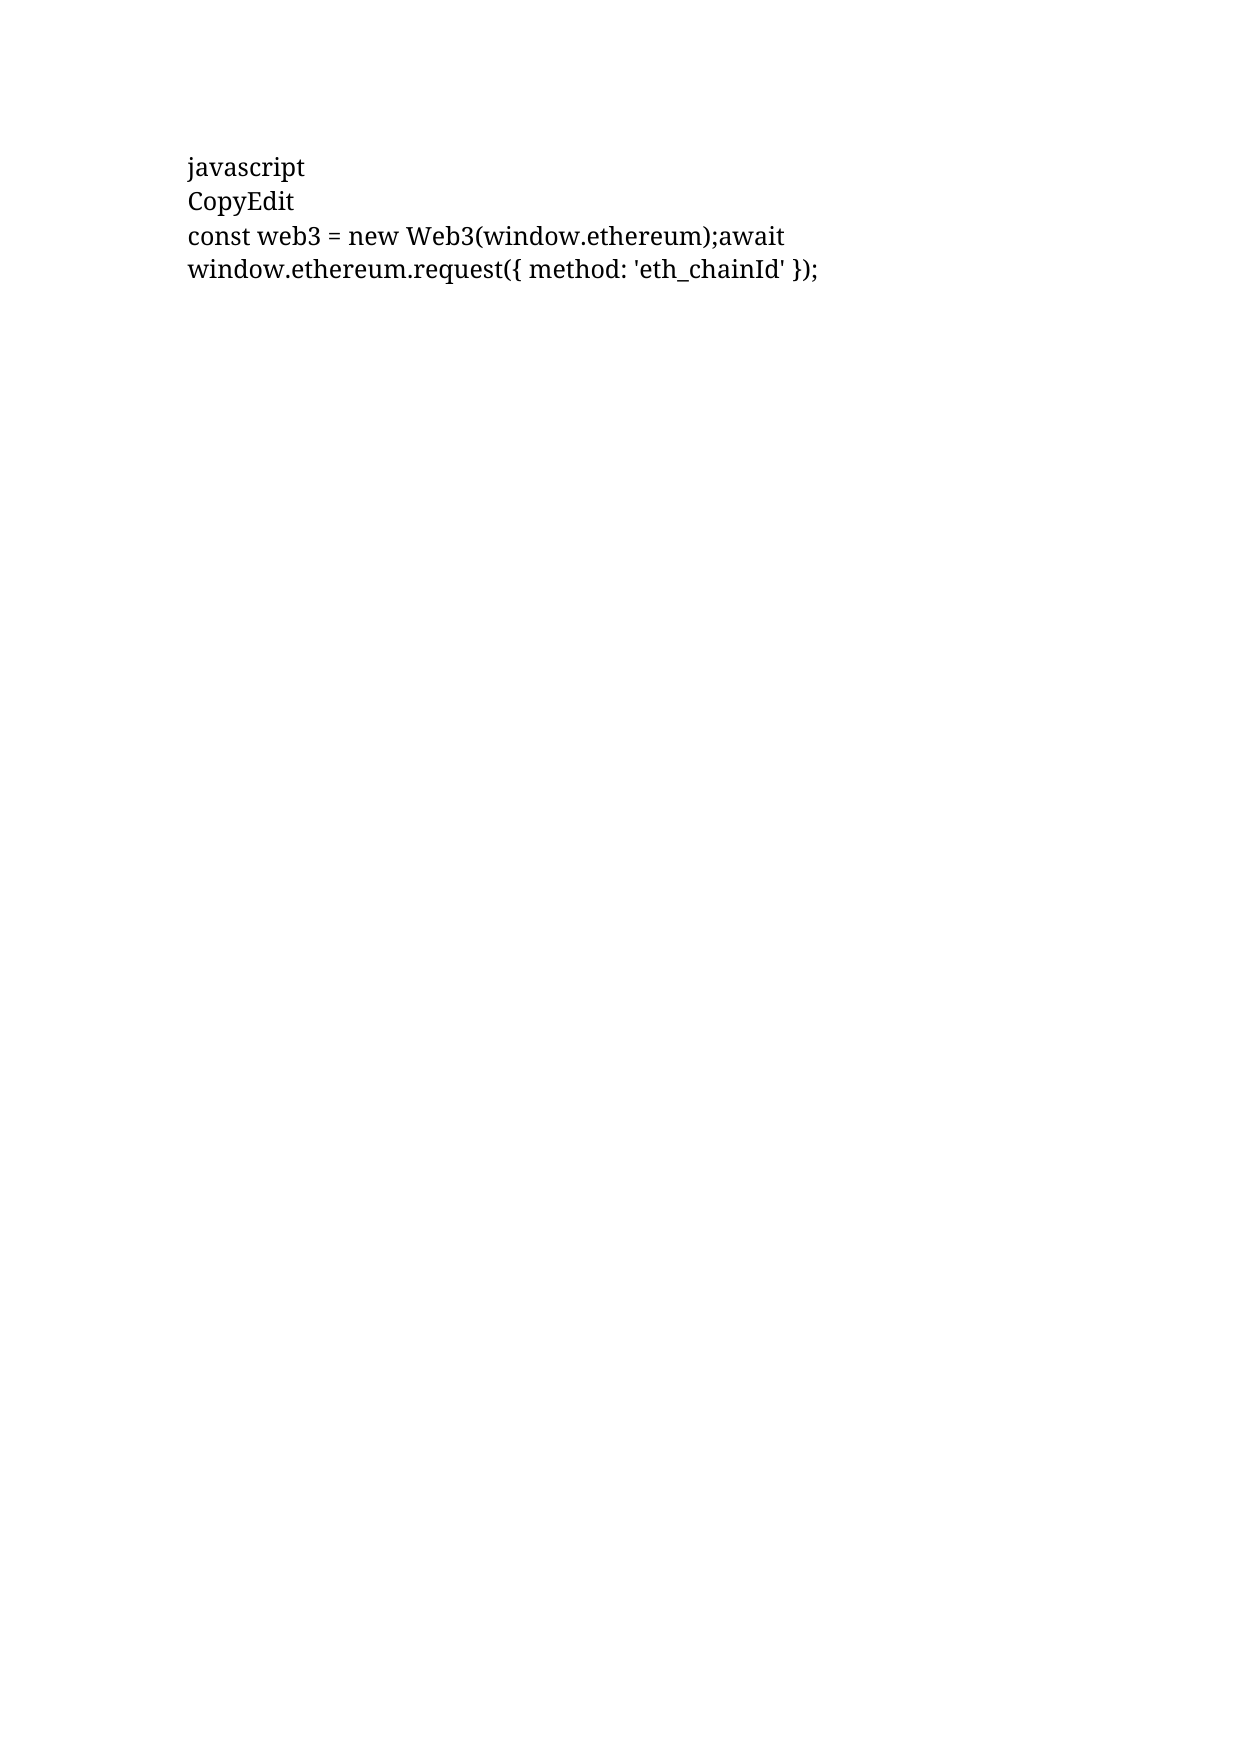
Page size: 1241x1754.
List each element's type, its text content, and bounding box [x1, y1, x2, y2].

text const web3 = new Web3(window.ethereum);await window.ethereum.request({ method: 'eth_chainId' }); [187, 218, 1053, 286]
text CopyEdit [187, 184, 1053, 218]
text javascript [187, 150, 1053, 184]
